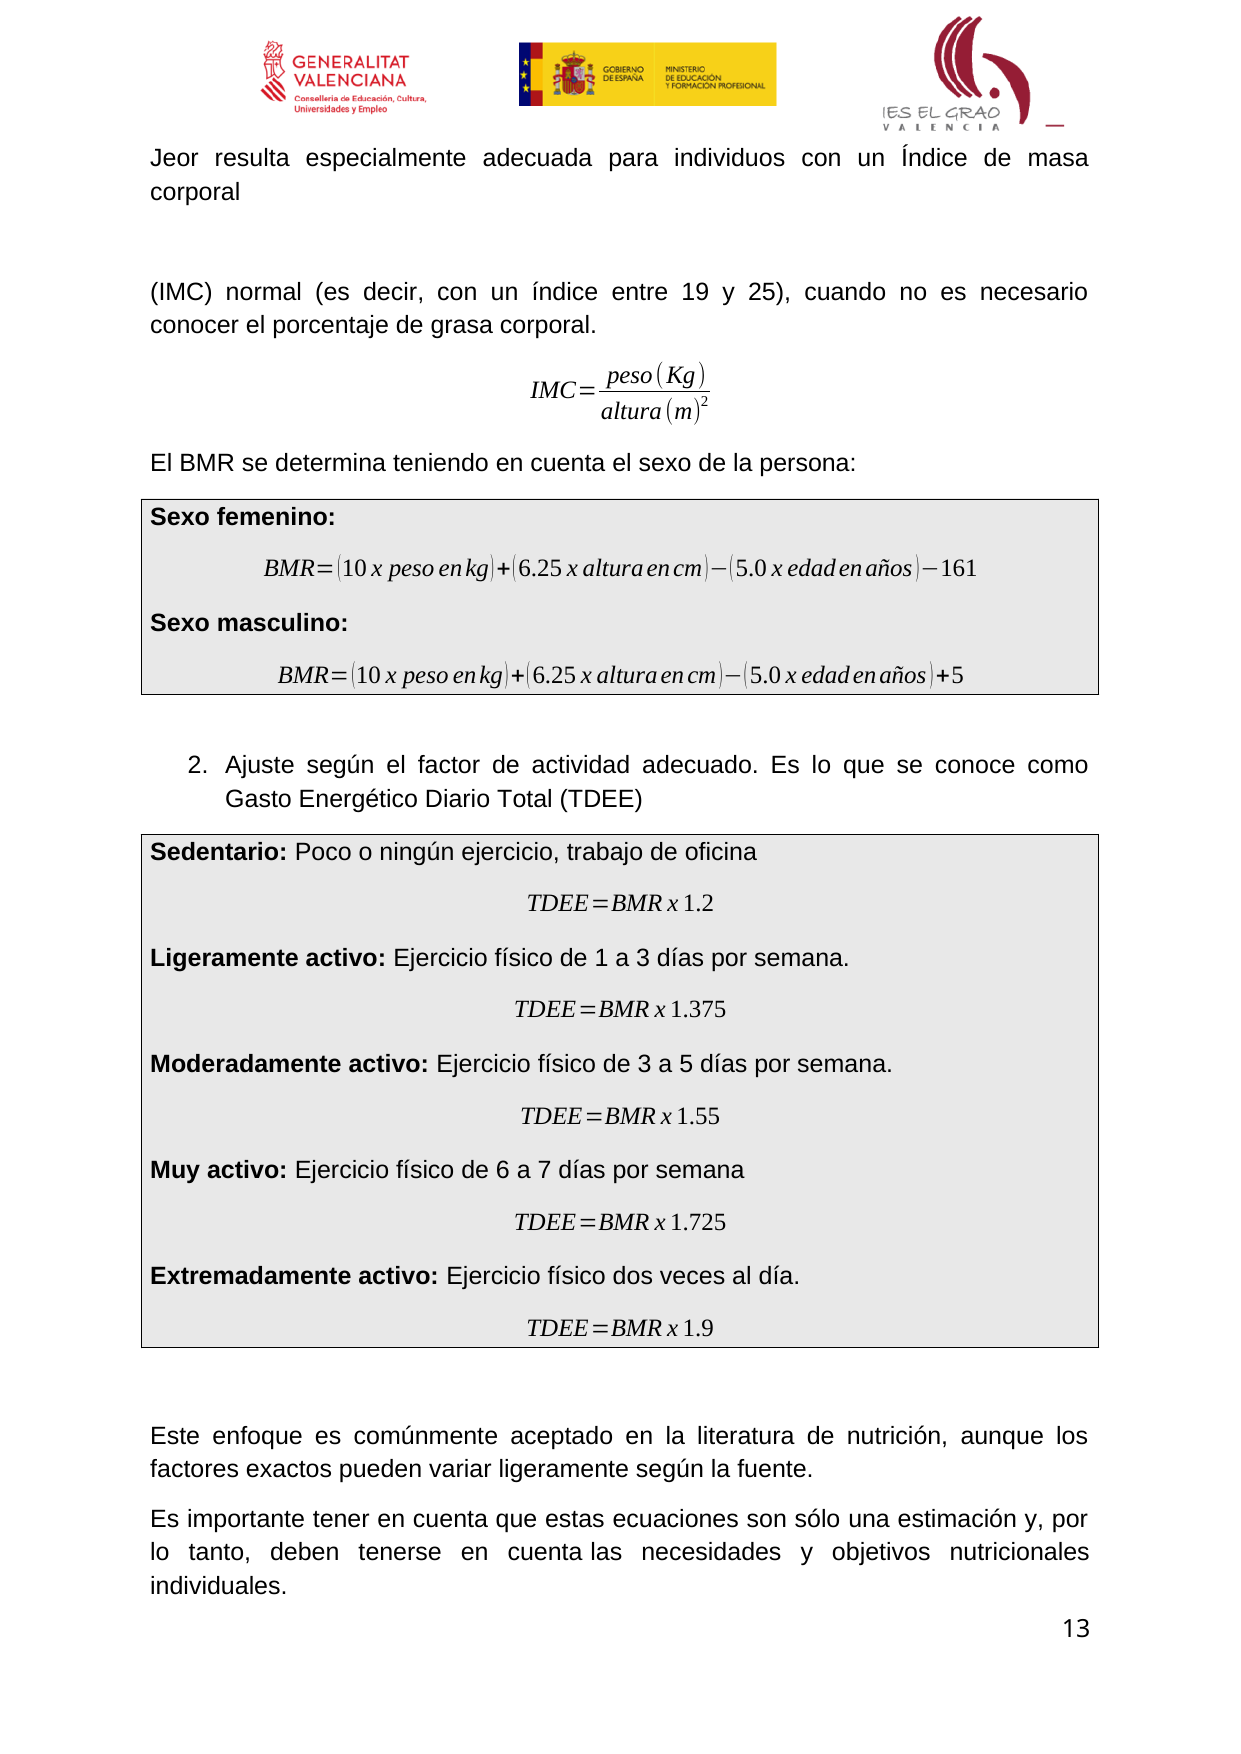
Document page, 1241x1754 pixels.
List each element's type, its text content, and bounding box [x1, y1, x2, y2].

text Extremadamente activo: Ejercicio físico dos veces al día. [142, 1258, 1098, 1290]
text Muy activo: Ejercicio físico de 6 a 7 días por semana [142, 1152, 1098, 1184]
text Sexo femenino: [142, 500, 1098, 530]
text Es importante tener en cuenta que estas ecuaciones son sólo una estimación y, por lo tanto, deben tenerse en cuenta las necesidades y objetivos nutricionales individuales. [150, 1504, 1090, 1599]
text Ligeramente activo: Ejercicio físico de 1 a 3 días por semana. [142, 940, 1098, 972]
text Moderadamente activo: Ejercicio físico de 3 a 5 días por semana. [142, 1046, 1098, 1078]
text Sedentario: Poco o ningún ejercicio, trabajo de oficina [142, 835, 1098, 866]
list Ajuste según el factor de actividad adecuado. Es lo que se conoce como Gasto Energético Diario Total (TDEE) [187, 750, 1090, 812]
text El BMR se determina teniendo en cuenta el sexo de la persona: [150, 448, 1090, 477]
text (IMC) normal (es decir, con un índice entre 19 y 25), cuando no es necesario conocer el porcentaje de grasa corporal. [150, 276, 1090, 338]
picture [255, 4, 1065, 139]
text Sexo masculino: [142, 604, 1098, 636]
text Este enfoque es comúnmente aceptado en la literatura de nutrición, aunque los factores exactos pueden variar ligeramente según la fuente. [150, 1421, 1090, 1483]
